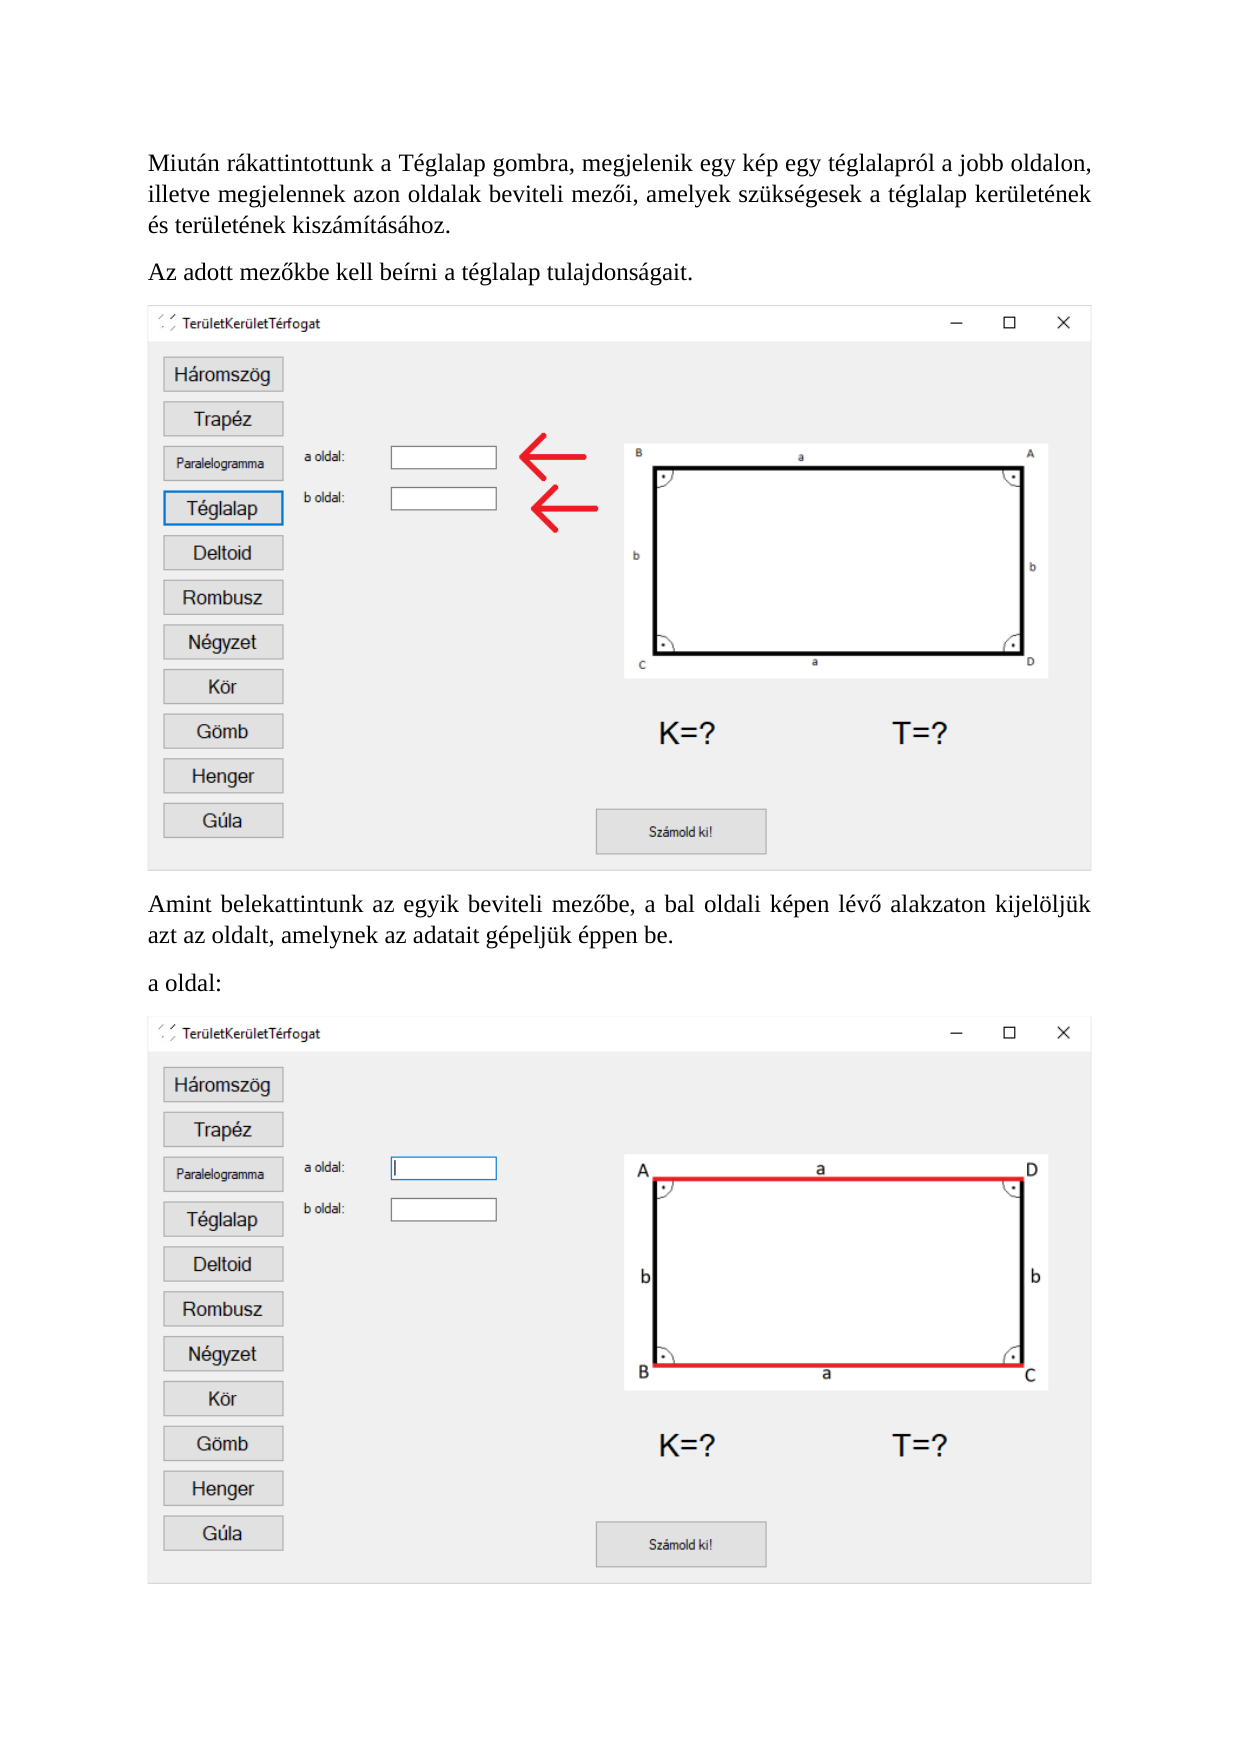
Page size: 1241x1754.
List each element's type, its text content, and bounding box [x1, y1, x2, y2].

text Az adott mezőkbe kell beírni a téglalap tulajdonságait. [148, 257, 1093, 286]
picture [147, 305, 1092, 871]
text a oldal: [148, 968, 1093, 997]
text Miután rákattintottunk a Téglalap gombra, megjelenik egy kép egy téglalapról a jobb oldalon, illetve megjelennek azon oldalak beviteli mezői, amelyek szükségesek a téglalap kerületének és területének kiszámításához. [148, 148, 1093, 238]
picture [147, 1016, 1092, 1584]
text Amint belekattintunk az egyik beviteli mezőbe, a bal oldali képen lévő alakzaton kijelöljük azt az oldalt, amelynek az adatait gépeljük éppen be. [148, 889, 1093, 949]
